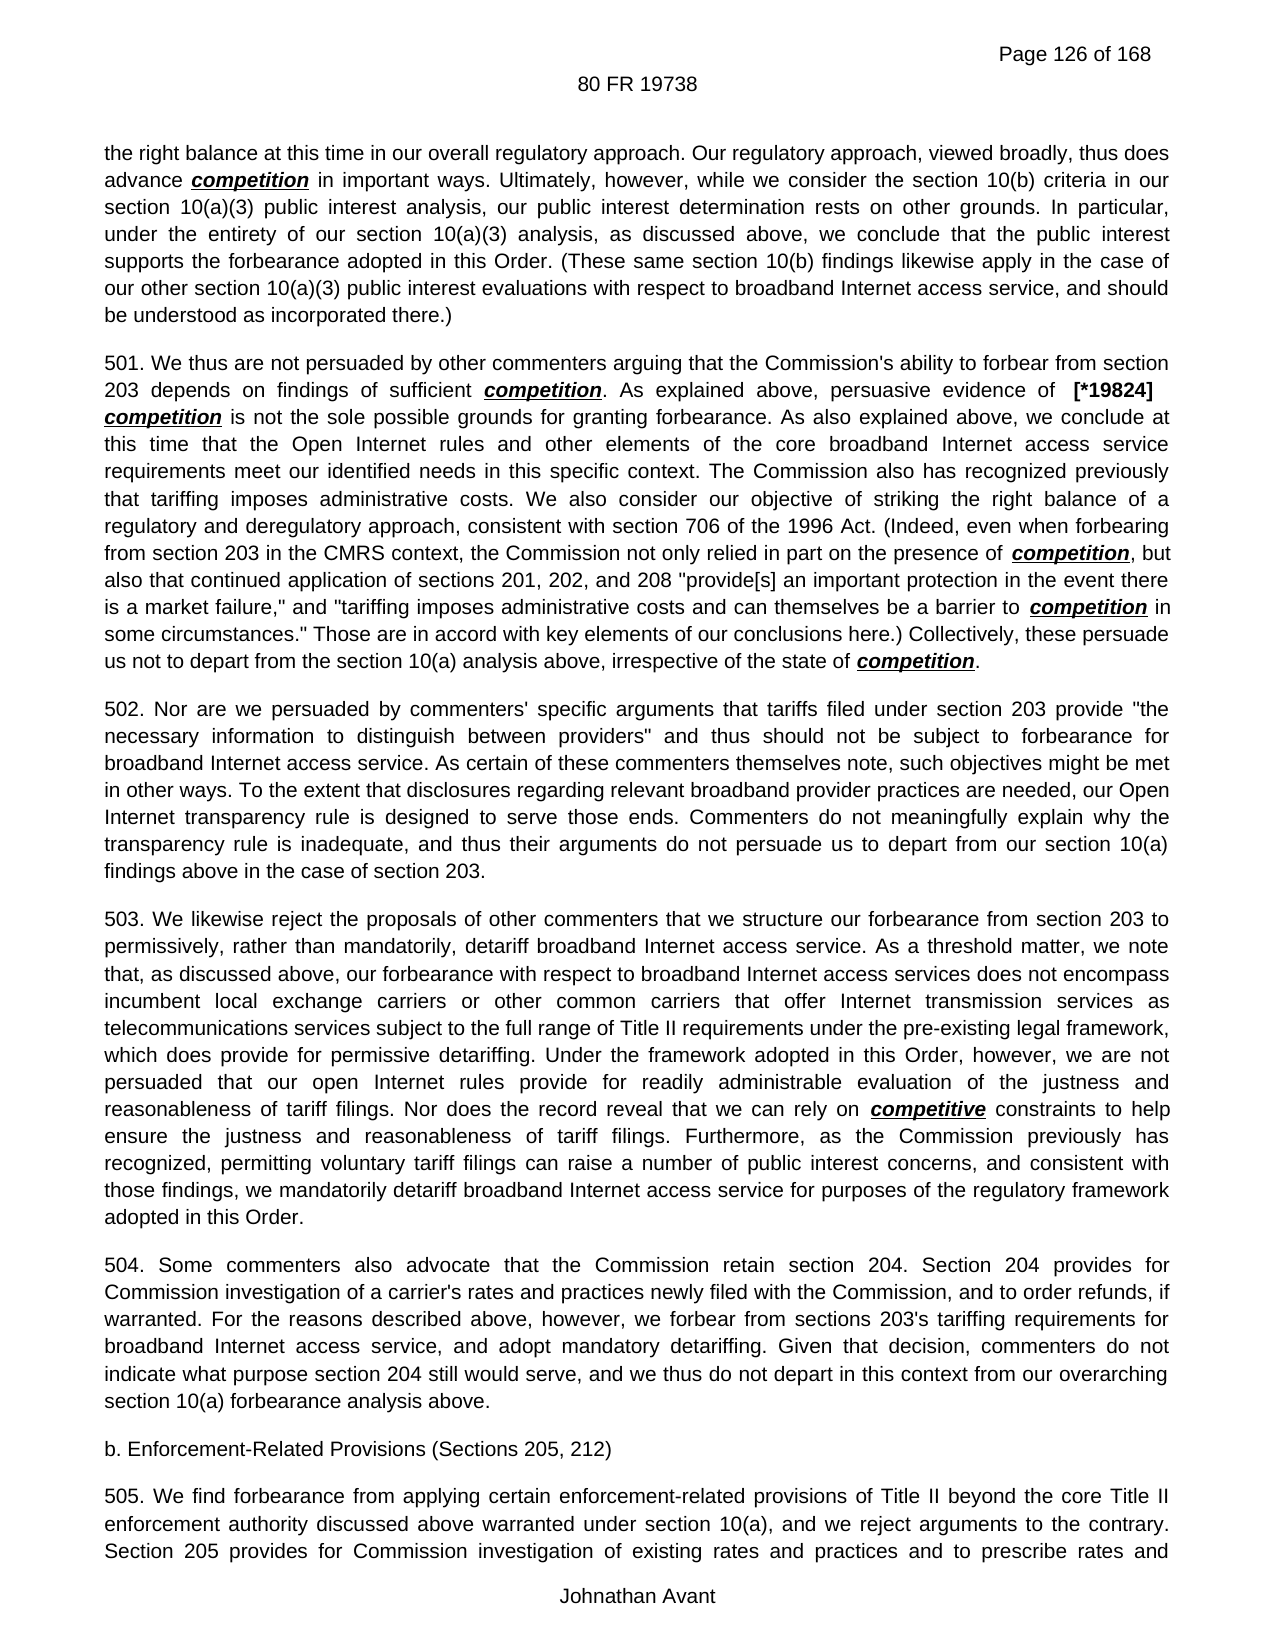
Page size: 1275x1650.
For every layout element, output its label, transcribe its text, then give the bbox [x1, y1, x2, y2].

text 501. We thus are not persuaded by other commenters arguing that the Commission's ability to forbear from section 203 depends on findings of sufficient competition. As explained above, persuasive evidence of [*19824] competition is not the sole possible grounds for granting forbearance. As also explained above, we conclude at this time that the Open Internet rules and other elements of the core broadband Internet access service requirements meet our identified needs in this specific context. The Commission also has recognized previously that tariffing imposes administrative costs. We also consider our objective of striking the right balance of a regulatory and deregulatory approach, consistent with section 706 of the 1996 Act. (Indeed, even when forbearing from section 203 in the CMRS context, the Commission not only relied in part on the presence of competition, but also that continued application of sections 201, 202, and 208 "provide[s] an important protection in the event there is a market failure," and "tariffing imposes administrative costs and can themselves be a barrier to competition in some circumstances." Those are in accord with key elements of our conclusions here.) Collectively, these persuade us not to depart from the section 10(a) analysis above, irrespective of the state of competition. [104, 348, 1171, 673]
text 503. We likewise reject the proposals of other commenters that we structure our forbearance from section 203 to permissively, rather than mandatorily, detariff broadband Internet access service. As a threshold matter, we note that, as discussed above, our forbearance with respect to broadband Internet access services does not encompass incumbent local exchange carriers or other common carriers that offer Internet transmission services as telecommunications services subject to the full range of Title II requirements under the pre-existing legal framework, which does provide for permissive detariffing. Under the framework adopted in this Order, however, we are not persuaded that our open Internet rules provide for readily administrable evaluation of the justness and reasonableness of tariff filings. Nor does the record reveal that we can rely on competitive constraints to help ensure the justness and reasonableness of tariff filings. Furthermore, as the Commission previously has recognized, permitting voluntary tariff filings can raise a number of public interest concerns, and consistent with those findings, we mandatorily detariff broadband Internet access service for purposes of the regulatory framework adopted in this Order. [104, 904, 1171, 1229]
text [104, 137, 1171, 327]
text b. Enforcement-Related Provisions (Sections 205, 212) [104, 1433, 1171, 1460]
text 504. Some commenters also advocate that the Commission retain section 204. Section 204 provides for Commission investigation of a carrier's rates and practices newly filed with the Commission, and to order refunds, if warranted. For the reasons described above, however, we forbear from sections 203's tariffing requirements for broadband Internet access service, and adopt mandatory detariffing. Given that decision, commenters do not indicate what purpose section 204 still would serve, and we thus do not depart in this context from our overarching section 10(a) forbearance analysis above. [104, 1250, 1171, 1412]
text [104, 1481, 1171, 1562]
text 502. Nor are we persuaded by commenters' specific arguments that tariffs filed under section 203 provide "the necessary information to distinguish between providers" and thus should not be subject to forbearance for broadband Internet access service. As certain of these commenters themselves note, such objectives might be met in other ways. To the extent that disclosures regarding relevant broadband provider practices are needed, our Open Internet transparency rule is designed to serve those ends. Commenters do not meaningfully explain why the transparency rule is inadequate, and thus their arguments do not persuade us to depart from our section 10(a) findings above in the case of section 203. [104, 694, 1171, 883]
